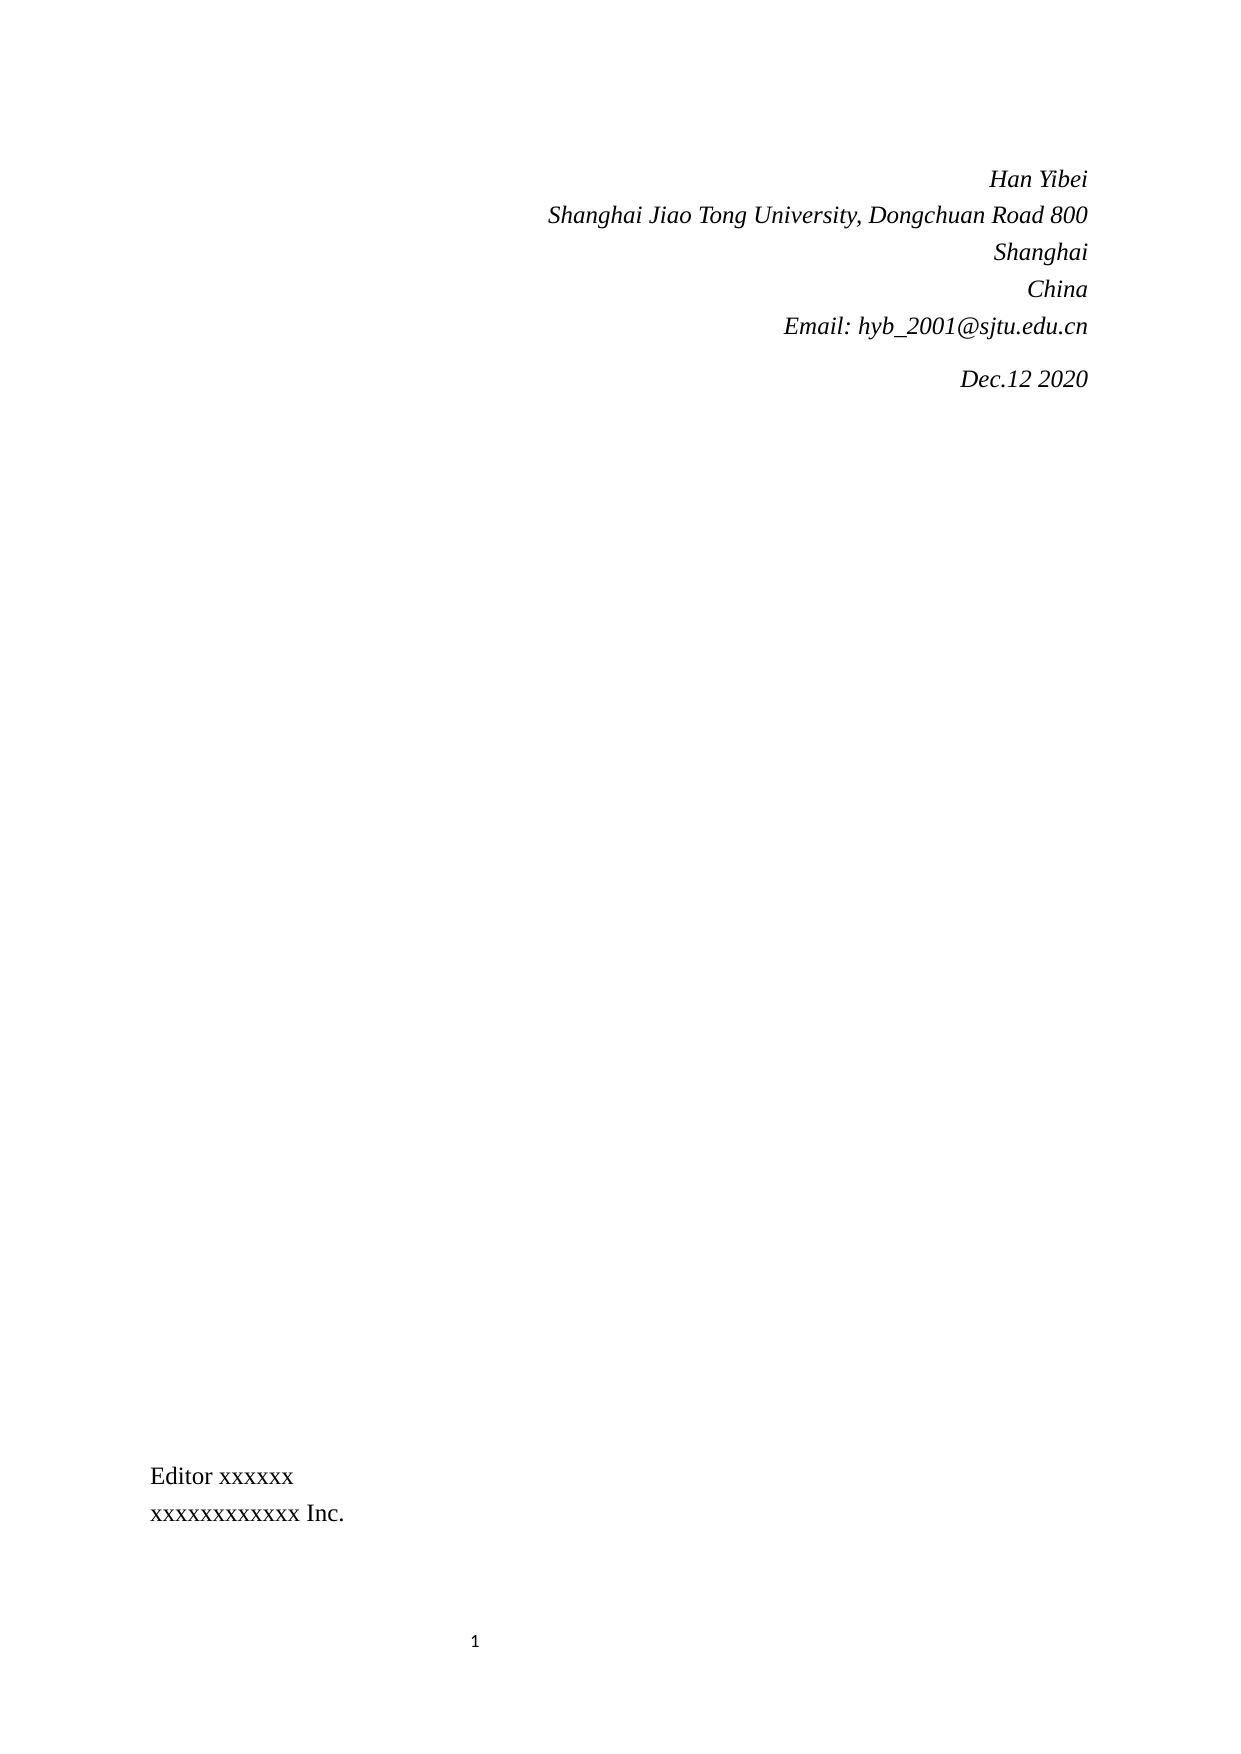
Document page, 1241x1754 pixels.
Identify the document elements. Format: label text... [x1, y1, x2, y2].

text xxxxxxxxxxxx Inc. [150, 1496, 1090, 1528]
text Shanghai Jiao Tong University, Dongchuan Road 800 [150, 199, 1090, 231]
text Editor xxxxxx [150, 1459, 1090, 1492]
text Email: hyb_2001@sjtu.edu.cn [150, 309, 1090, 342]
text Han Yibei [150, 162, 1090, 194]
text China [150, 272, 1090, 305]
text Shanghai [150, 236, 1090, 268]
text Dec.12 2020 [150, 362, 1090, 394]
